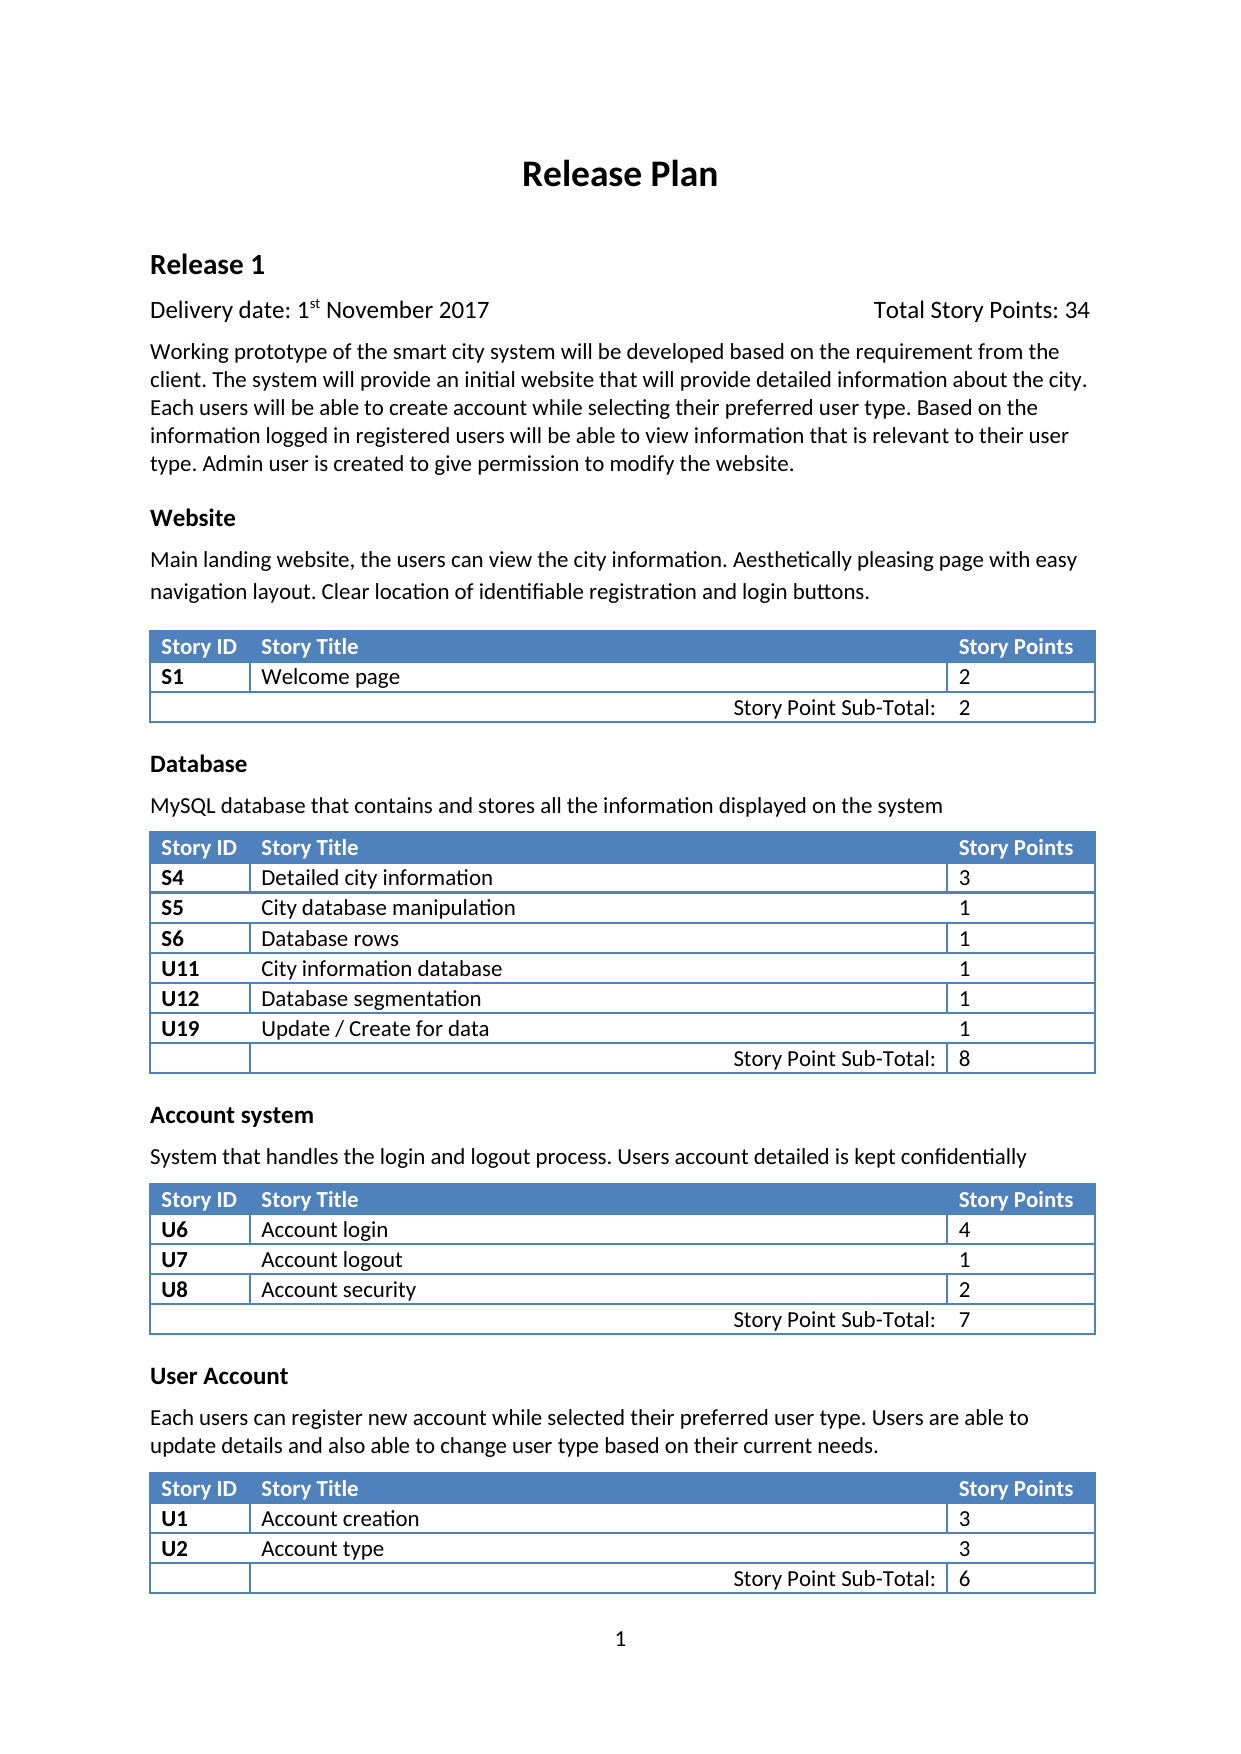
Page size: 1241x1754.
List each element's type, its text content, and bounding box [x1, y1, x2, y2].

table_cell Detailed city information [251, 864, 946, 891]
text Each users can register new account while selected their preferred user type. Users are able to update details and also able to change user type based on their current needs. [150, 1403, 1090, 1459]
table_cell [151, 1044, 249, 1072]
table_cell U1 [151, 1504, 249, 1532]
table_cell S1 [151, 663, 249, 691]
table_cell 3 [947, 1534, 1094, 1562]
table_cell City database manipulation [250, 894, 947, 922]
table_cell Story Point Sub-Total: [251, 1564, 946, 1592]
table_cell 1 [947, 1014, 1094, 1042]
text MySQL database that contains and stores all the information displayed on the system [150, 791, 1090, 819]
table_cell Account security [251, 1275, 946, 1303]
title Release Plan [150, 150, 1090, 196]
table_cell [151, 1305, 250, 1333]
table_cell City information database [250, 954, 947, 982]
table_header Story ID [151, 633, 250, 660]
table_cell Story Point Sub-Total: [251, 1044, 946, 1072]
subtitle Website [150, 502, 1090, 533]
text System that handles the login and logout process. Users account detailed is kept confidentially [150, 1142, 1090, 1170]
text Delivery date: 1st November 2017 Total Story Points: 34 [150, 294, 1090, 324]
table_cell 4 [948, 1215, 1094, 1243]
table_header Story Points [947, 1474, 1094, 1502]
table_cell 2 [948, 1275, 1094, 1303]
table_cell 2 [947, 693, 1094, 721]
table_cell Account logout [250, 1245, 947, 1273]
subtitle User Account [150, 1360, 1090, 1391]
table_cell U12 [151, 984, 249, 1012]
table_cell 1 [948, 924, 1094, 952]
table_header Story ID [151, 833, 250, 861]
subtitle Release 1 [150, 246, 1090, 281]
table_cell 8 [948, 1044, 1094, 1072]
table_cell Story Point Sub-Total: [250, 693, 947, 721]
table_cell 3 [948, 864, 1094, 891]
table_cell Database segmentation [251, 984, 946, 1012]
table_header Story Title [250, 633, 947, 660]
table_cell Story Point Sub-Total: [250, 1305, 947, 1333]
table_cell 6 [948, 1564, 1094, 1592]
table_cell [151, 693, 250, 721]
table_header Story Title [250, 1185, 947, 1213]
table_cell 1 [947, 894, 1094, 922]
table_cell [151, 1564, 249, 1592]
table_cell U8 [151, 1275, 249, 1303]
table_cell Welcome page [251, 663, 946, 691]
text Main landing website, the users can view the city information. Aesthetically pleasing page with easy navigation layout. Clear location of identifiable registration and login buttons. [150, 545, 1090, 605]
table_header Story ID [151, 1185, 250, 1213]
table_cell Account creation [251, 1504, 946, 1532]
table_cell S6 [151, 924, 249, 952]
table_cell Account login [251, 1215, 946, 1243]
table_cell 1 [947, 954, 1094, 982]
table_cell 1 [947, 1245, 1094, 1273]
table_header Story ID [151, 1474, 250, 1502]
table_cell 3 [948, 1504, 1094, 1532]
table_header Story Points [947, 633, 1094, 660]
table_cell S5 [151, 894, 250, 922]
subtitle Account system [150, 1099, 1090, 1130]
table_cell U6 [151, 1215, 249, 1243]
table_cell 7 [947, 1305, 1094, 1333]
table_cell U2 [151, 1534, 250, 1562]
subtitle Database [150, 748, 1090, 778]
table_header Story Title [250, 1474, 947, 1502]
table_cell Database rows [251, 924, 946, 952]
table_header Story Title [250, 833, 947, 861]
table_cell U19 [151, 1014, 250, 1042]
text Working prototype of the smart city system will be developed based on the requirement from the client. The system will provide an initial website that will provide detailed information about the city. Each users will be able to create account while selecting their preferred user type. Based on the information logged in registered users will be able to view information that is relevant to their user type. Admin user is created to give permission to modify the website. [150, 337, 1090, 477]
table_cell Update / Create for data [250, 1014, 947, 1042]
table_cell 2 [948, 663, 1094, 691]
table_header Story Points [947, 1185, 1094, 1213]
table_cell Account type [250, 1534, 947, 1562]
table_cell U7 [151, 1245, 250, 1273]
table_cell U11 [151, 954, 250, 982]
table_header Story Points [947, 833, 1094, 861]
table_cell 1 [948, 984, 1094, 1012]
table_cell S4 [151, 864, 249, 891]
